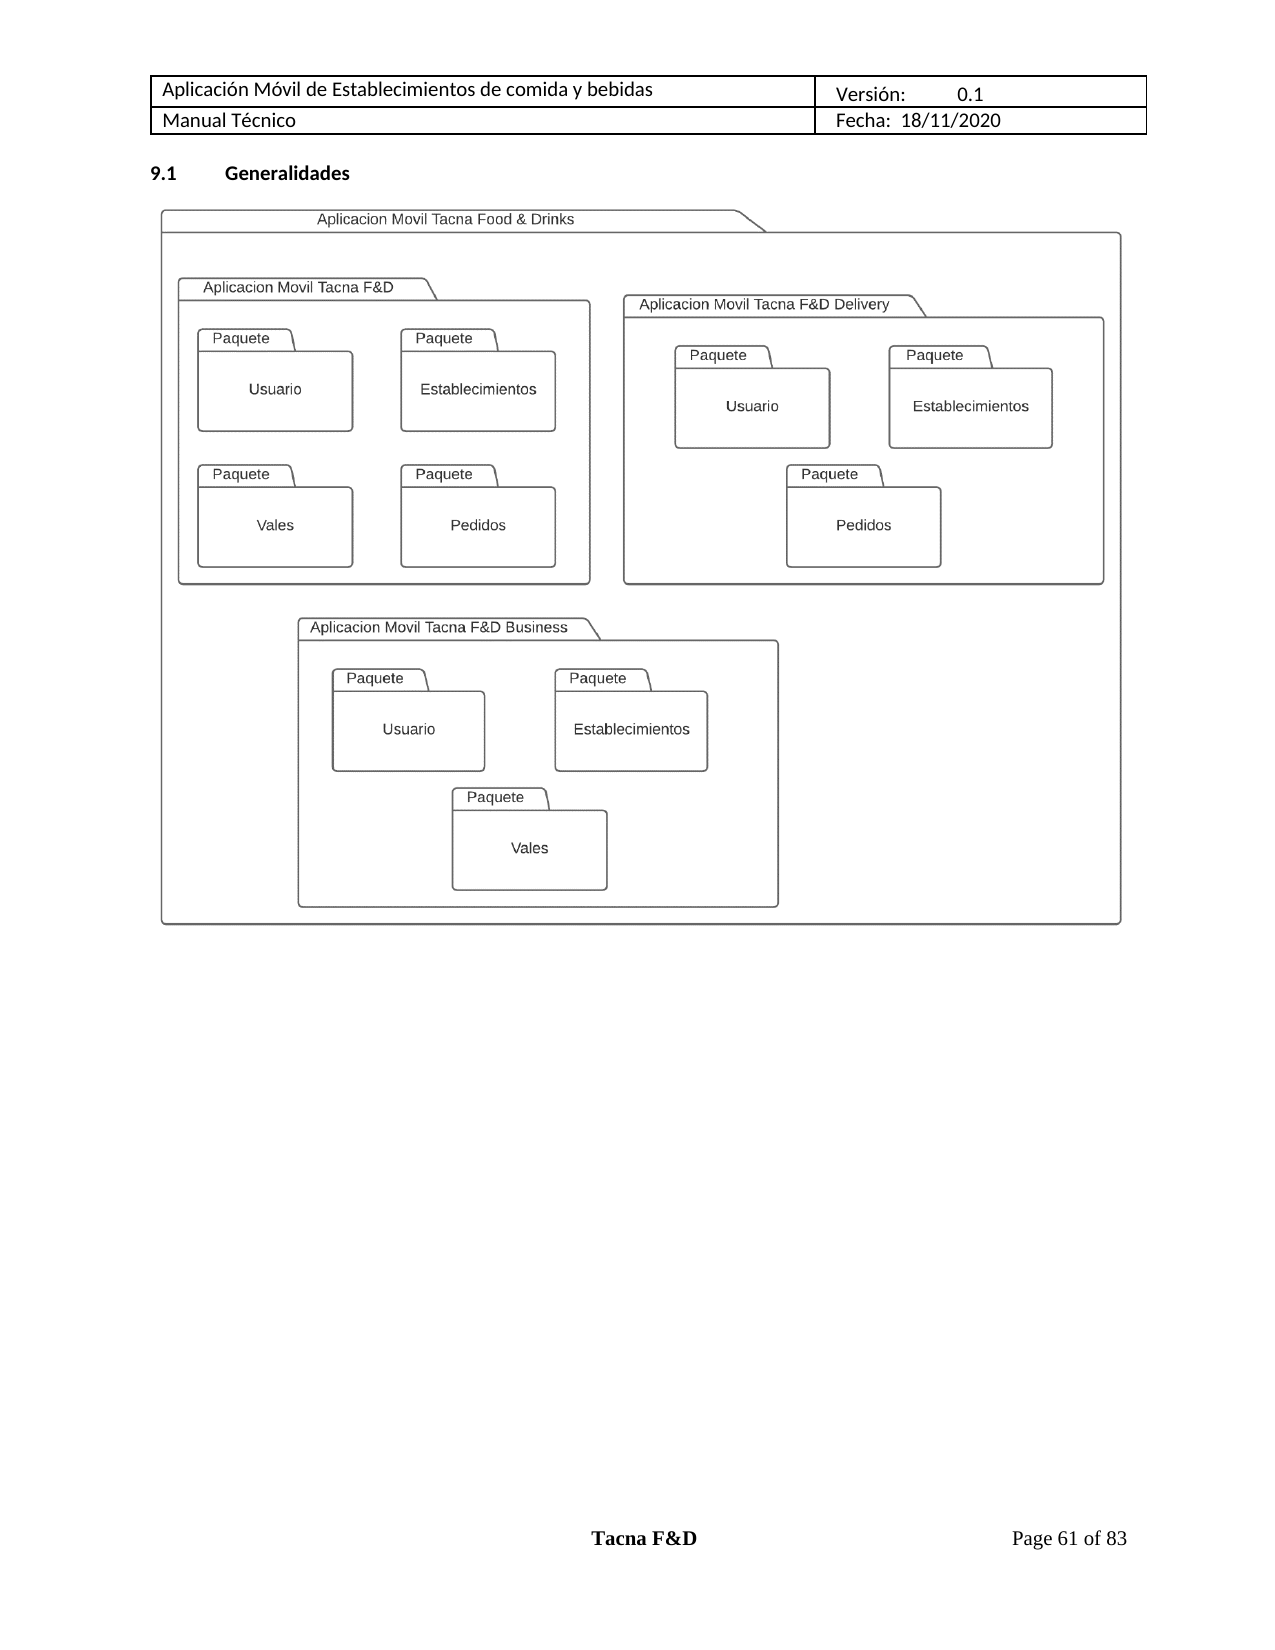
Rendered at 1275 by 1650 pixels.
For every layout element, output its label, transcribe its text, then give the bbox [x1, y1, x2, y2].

picture [150, 191, 1135, 938]
subtitle Generalidades [150, 160, 1125, 185]
